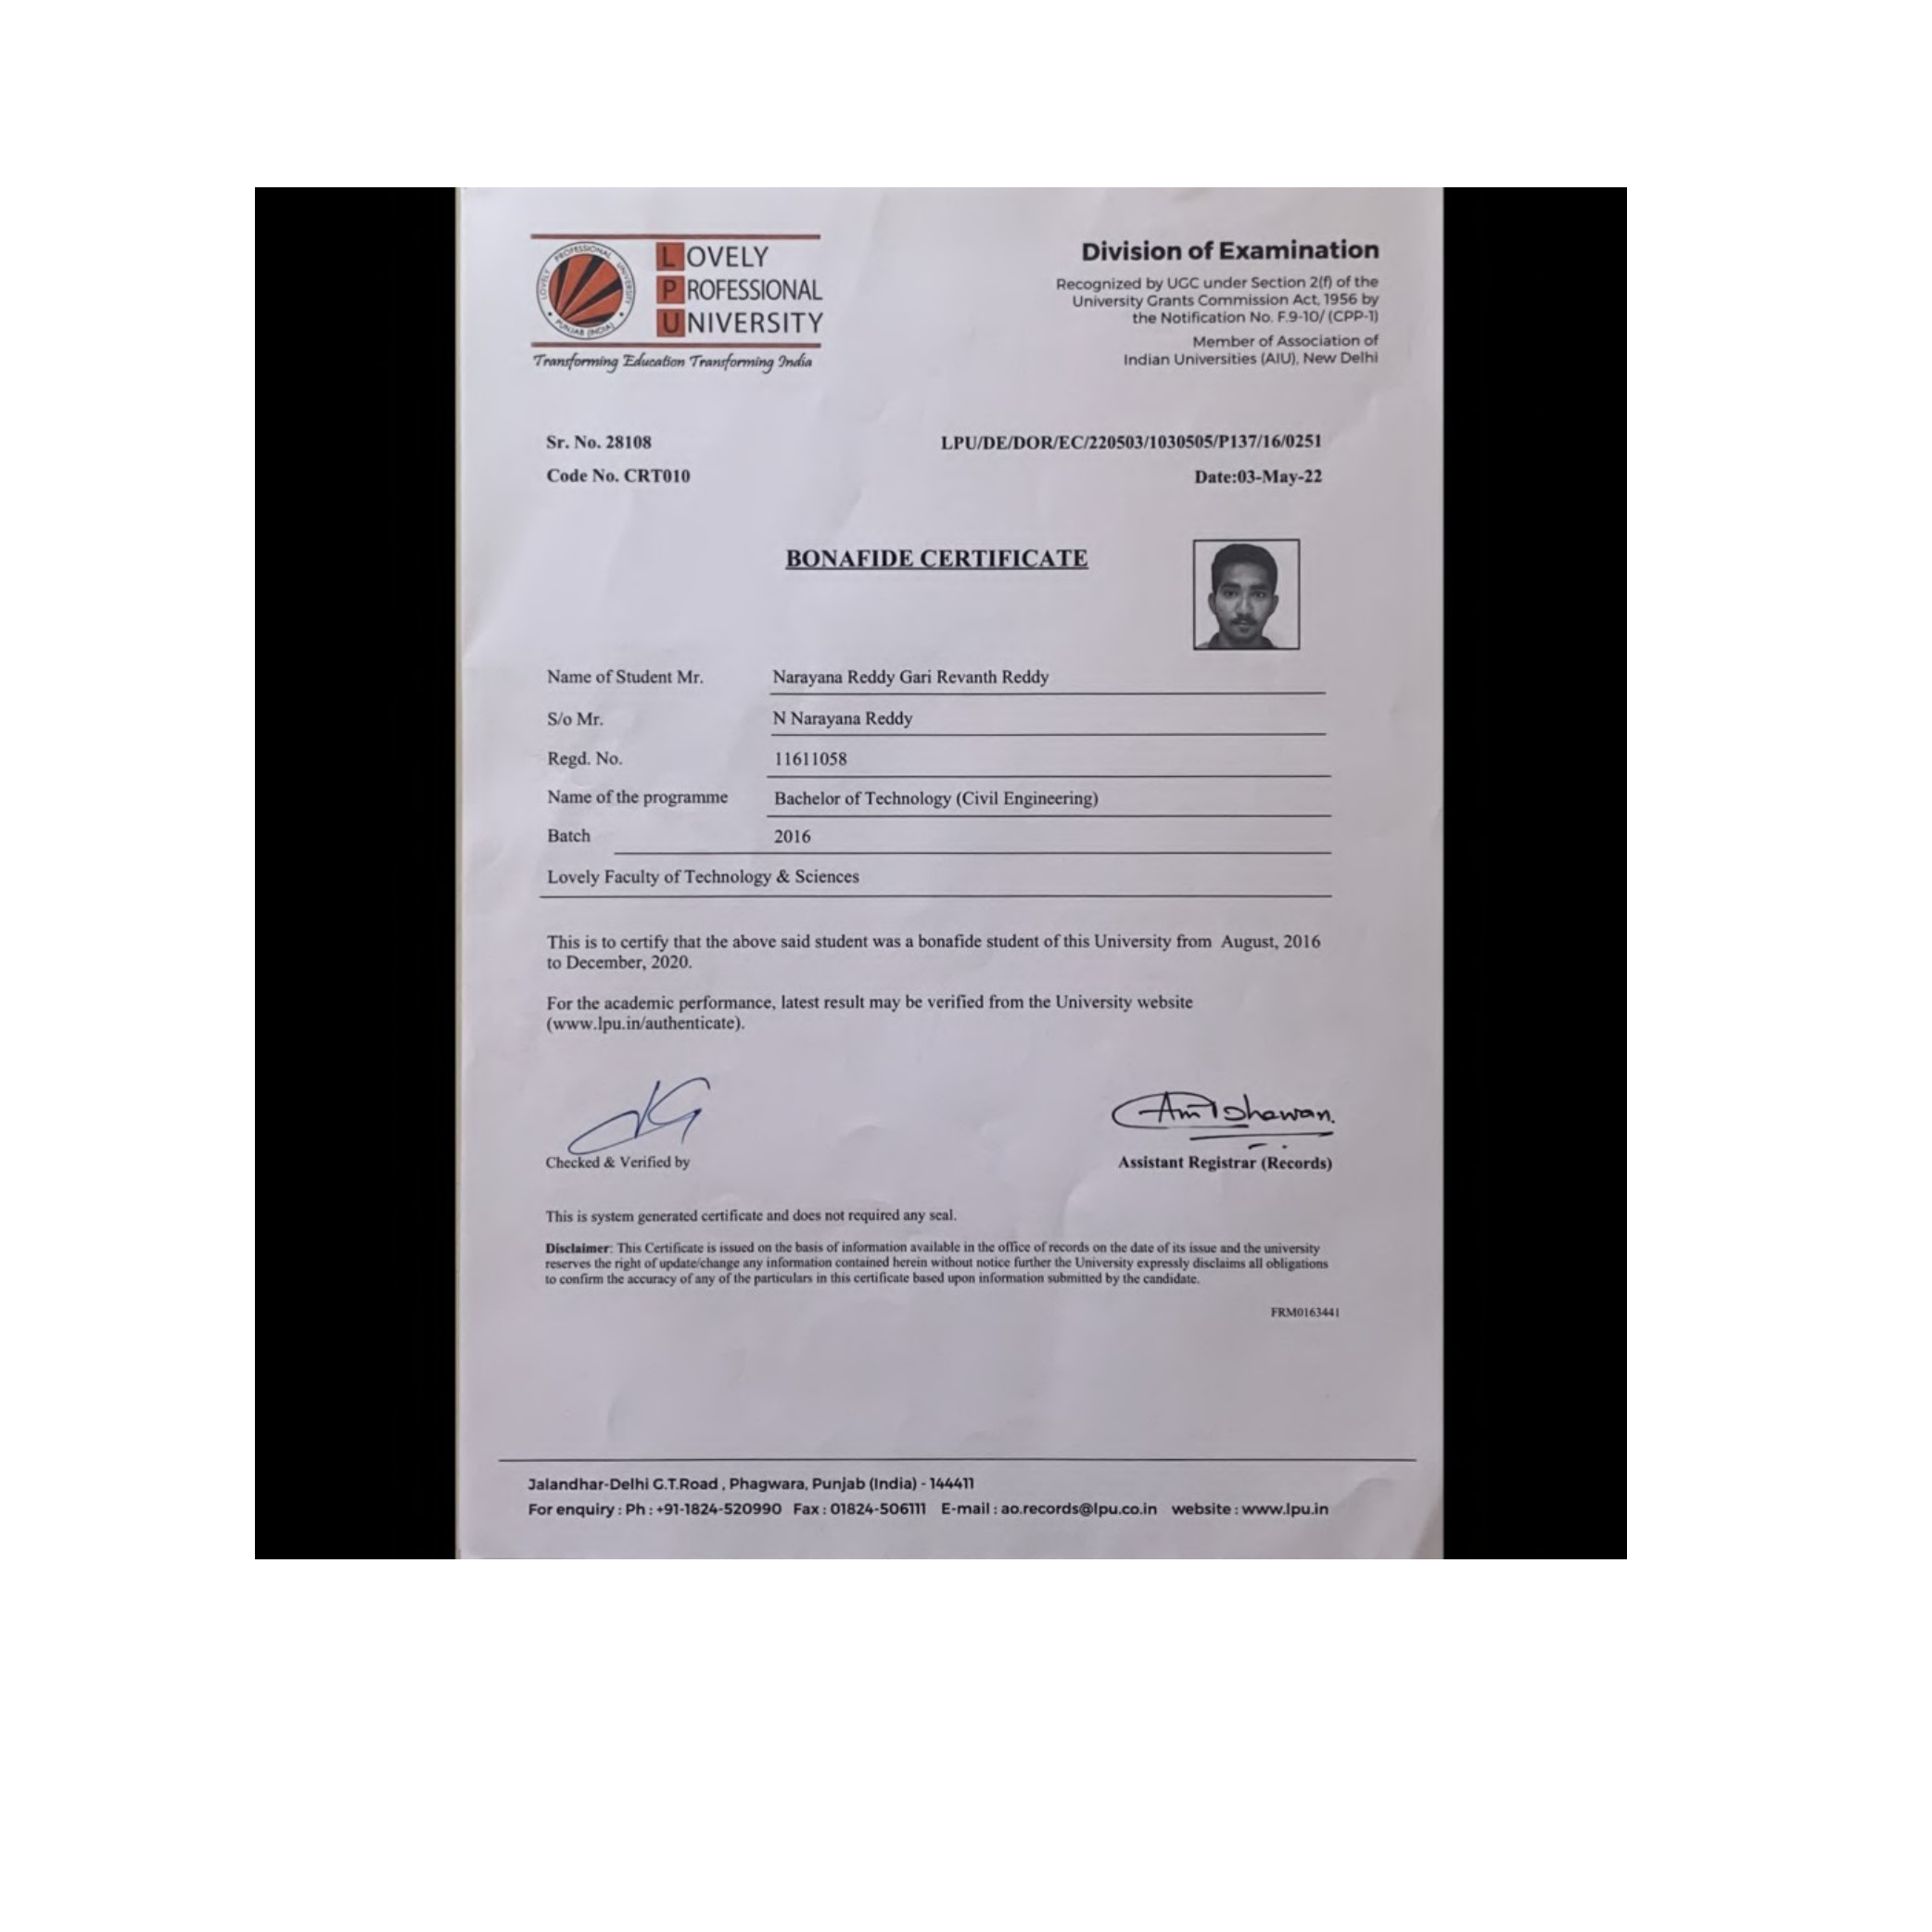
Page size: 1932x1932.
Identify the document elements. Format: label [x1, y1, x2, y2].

picture [255, 187, 1627, 1559]
